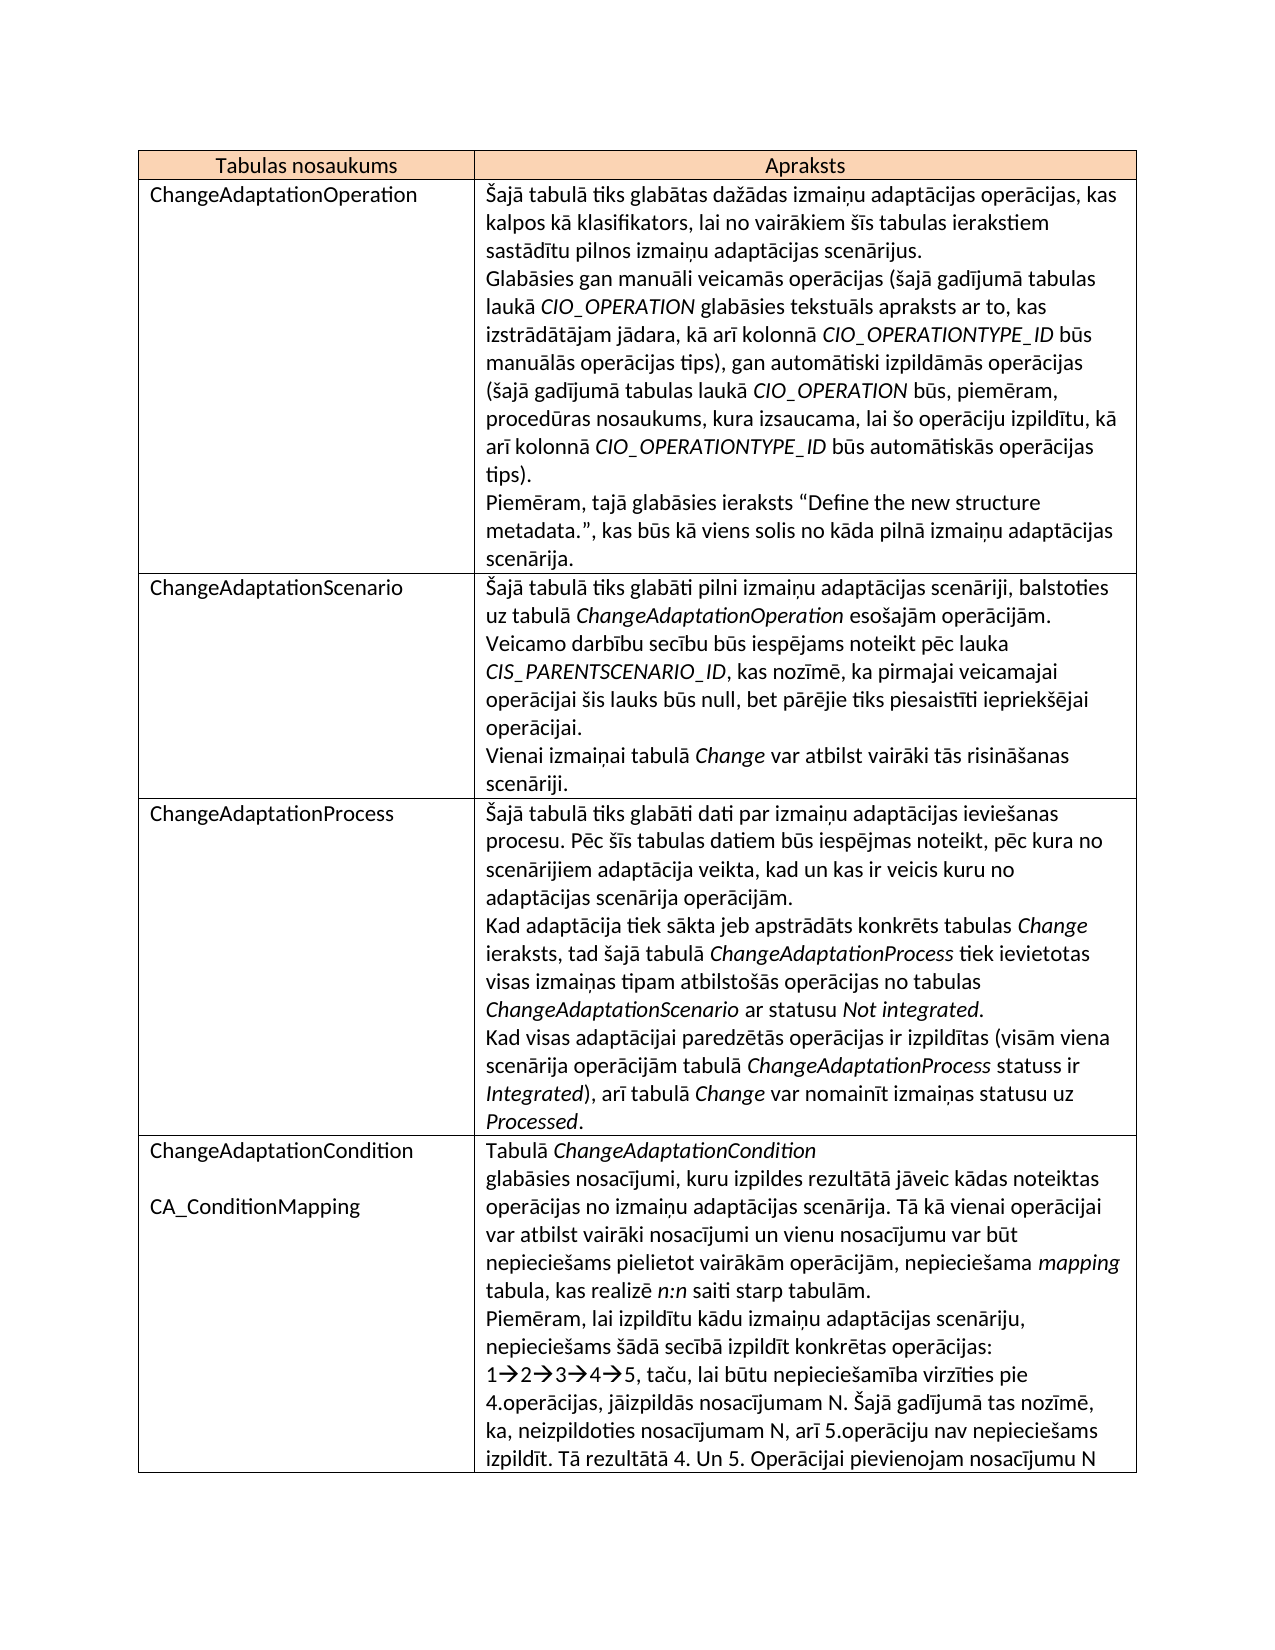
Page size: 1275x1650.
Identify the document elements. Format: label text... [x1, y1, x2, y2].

table_header Tabulas nosaukums [139, 151, 474, 179]
table_cell ChangeAdaptationScenario [139, 574, 474, 798]
table_cell ChangeAdaptationCondition CA_ConditionMapping [139, 1136, 474, 1472]
table_cell Šajā tabulā tiks glabātas dažādas izmaiņu adaptācijas operācijas, kas kalpos kā klasifikators, lai no vairākiem šīs tabulas ierakstiem sastādītu pilnos izmaiņu adaptācijas scenārijus. Glabāsies gan manuāli veicamās operācijas (šajā gadījumā tabulas laukā CIO_OPERATION glabāsies tekstuāls apraksts ar to, kas izstrādātājam jādara, kā arī kolonnā CIO_OPERATIONTYPE_ID būs manuālās operācijas tips), gan automātiski izpildāmās operācijas (šajā gadījumā tabulas laukā CIO_OPERATION būs, piemēram, procedūras nosaukums, kura izsaucama, lai šo operāciju izpildītu, kā arī kolonnā CIO_OPERATIONTYPE_ID būs automātiskās operācijas tips). Piemēram, tajā glabāsies ieraksts “Define the new structure metadata.”, kas būs kā viens solis no kāda pilnā izmaiņu adaptācijas scenārija. [475, 180, 1136, 572]
table_cell ChangeAdaptationOperation [139, 180, 474, 572]
table_header Apraksts [475, 151, 1136, 179]
table_cell ChangeAdaptationProcess [139, 799, 474, 1135]
table_cell Šajā tabulā tiks glabāti dati par izmaiņu adaptācijas ieviešanas procesu. Pēc šīs tabulas datiem būs iespējmas noteikt, pēc kura no scenārijiem adaptācija veikta, kad un kas ir veicis kuru no adaptācijas scenārija operācijām. Kad adaptācija tiek sākta jeb apstrādāts konkrēts tabulas Change ieraksts, tad šajā tabulā ChangeAdaptationProcess tiek ievietotas visas izmaiņas tipam atbilstošās operācijas no tabulas ChangeAdaptationScenario ar statusu Not integrated. Kad visas adaptācijai paredzētās operācijas ir izpildītas (visām viena scenārija operācijām tabulā ChangeAdaptationProcess statuss ir Integrated), arī tabulā Change var nomainīt izmaiņas statusu uz Processed. [475, 799, 1136, 1135]
table_cell Šajā tabulā tiks glabāti pilni izmaiņu adaptācijas scenāriji, balstoties uz tabulā ChangeAdaptationOperation esošajām operācijām. Veicamo darbību secību būs iespējams noteikt pēc lauka CIS_PARENTSCENARIO_ID, kas nozīmē, ka pirmajai veicamajai operācijai šis lauks būs null, bet pārējie tiks piesaistīti iepriekšējai operācijai. Vienai izmaiņai tabulā Change var atbilst vairāki tās risināšanas scenāriji. [475, 574, 1136, 798]
